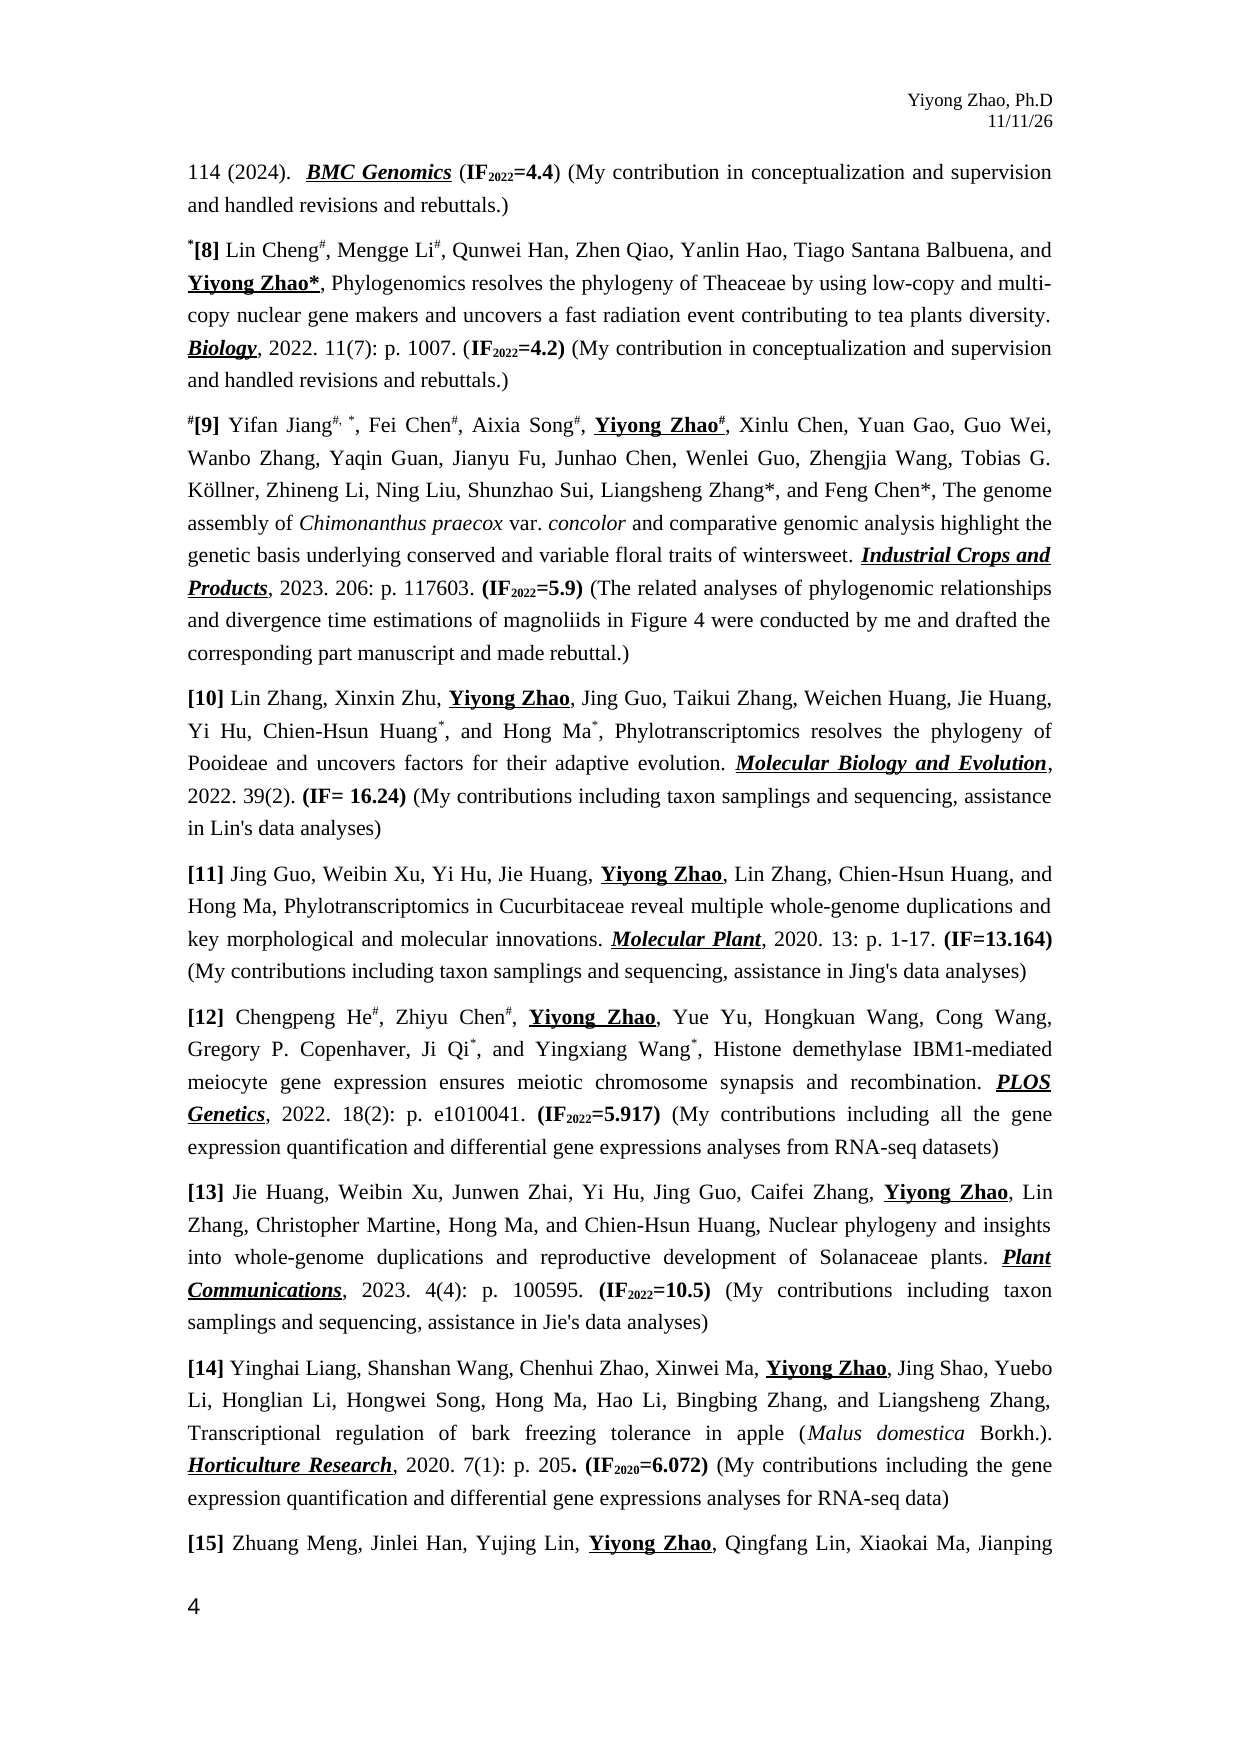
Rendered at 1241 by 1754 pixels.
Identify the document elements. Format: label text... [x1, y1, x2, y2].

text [187, 1526, 1053, 1559]
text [187, 155, 1053, 220]
text *[8] Lin Cheng#, Mengge Li#, Qunwei Han, Zhen Qiao, Yanlin Hao, Tiago Santana Balbuena, and Yiyong Zhao*, Phylogenomics resolves the phylogeny of Theaceae by using low-copy and multi-copy nuclear gene makers and uncovers a fast radiation event contributing to tea plants diversity. Biology, 2022. 11(7): p. 1007. (IF2022=4.2) (My contribution in conceptualization and supervision and handled revisions and rebuttals.) [187, 233, 1053, 396]
text [13] Jie Huang, Weibin Xu, Junwen Zhai, Yi Hu, Jing Guo, Caifei Zhang, Yiyong Zhao, Lin Zhang, Christopher Martine, Hong Ma, and Chien-Hsun Huang, Nuclear phylogeny and insights into whole-genome duplications and reproductive development of Solanaceae plants. Plant Communications, 2023. 4(4): p. 100595. (IF2022=10.5) (My contributions including taxon samplings and sequencing, assistance in Jie's data analyses) [187, 1175, 1053, 1338]
text [14] Yinghai Liang, Shanshan Wang, Chenhui Zhao, Xinwei Ma, Yiyong Zhao, Jing Shao, Yuebo Li, Honglian Li, Hongwei Song, Hong Ma, Hao Li, Bingbing Zhang, and Liangsheng Zhang, Transcriptional regulation of bark freezing tolerance in apple (Malus domestica Borkh.). Horticulture Research, 2020. 7(1): p. 205. (IF2020=6.072) (My contributions including the gene expression quantification and differential gene expressions analyses for RNA-seq data) [187, 1351, 1053, 1513]
text [12] Chengpeng He#, Zhiyu Chen#, Yiyong Zhao, Yue Yu, Hongkuan Wang, Cong Wang, Gregory P. Copenhaver, Ji Qi*, and Yingxiang Wang*, Histone demethylase IBM1-mediated meiocyte gene expression ensures meiotic chromosome synapsis and recombination. PLOS Genetics, 2022. 18(2): p. e1010041. (IF2022=5.917) (My contributions including all the gene expression quantification and differential gene expressions analyses from RNA-seq datasets) [187, 1000, 1053, 1162]
text [11] Jing Guo, Weibin Xu, Yi Hu, Jie Huang, Yiyong Zhao, Lin Zhang, Chien-Hsun Huang, and Hong Ma, Phylotranscriptomics in Cucurbitaceae reveal multiple whole-genome duplications and key morphological and molecular innovations. Molecular Plant, 2020. 13: p. 1-17. (IF=13.164) (My contributions including taxon samplings and sequencing, assistance in Jing's data analyses) [187, 857, 1053, 987]
text [10] Lin Zhang, Xinxin Zhu, Yiyong Zhao, Jing Guo, Taikui Zhang, Weichen Huang, Jie Huang, Yi Hu, Chien-Hsun Huang*, and Hong Ma*, Phylotranscriptomics resolves the phylogeny of Pooideae and uncovers factors for their adaptive evolution. Molecular Biology and Evolution, 2022. 39(2). (IF= 16.24) (My contributions including taxon samplings and sequencing, assistance in Lin's data analyses) [187, 682, 1053, 844]
text #[9] Yifan Jiang#, *, Fei Chen#, Aixia Song#, Yiyong Zhao#, Xinlu Chen, Yuan Gao, Guo Wei, Wanbo Zhang, Yaqin Guan, Jianyu Fu, Junhao Chen, Wenlei Guo, Zhengjia Wang, Tobias G. Köllner, Zhineng Li, Ning Liu, Shunzhao Sui, Liangsheng Zhang*, and Feng Chen*, The genome assembly of Chimonanthus praecox var. concolor and comparative genomic analysis highlight the genetic basis underlying conserved and variable floral traits of wintersweet. Industrial Crops and Products, 2023. 206: p. 117603. (IF2022=5.9) (The related analyses of phylogenomic relationships and divergence time estimations of magnoliids in Figure 4 were conducted by me and drafted the corresponding part manuscript and made rebuttal.) [187, 409, 1053, 669]
